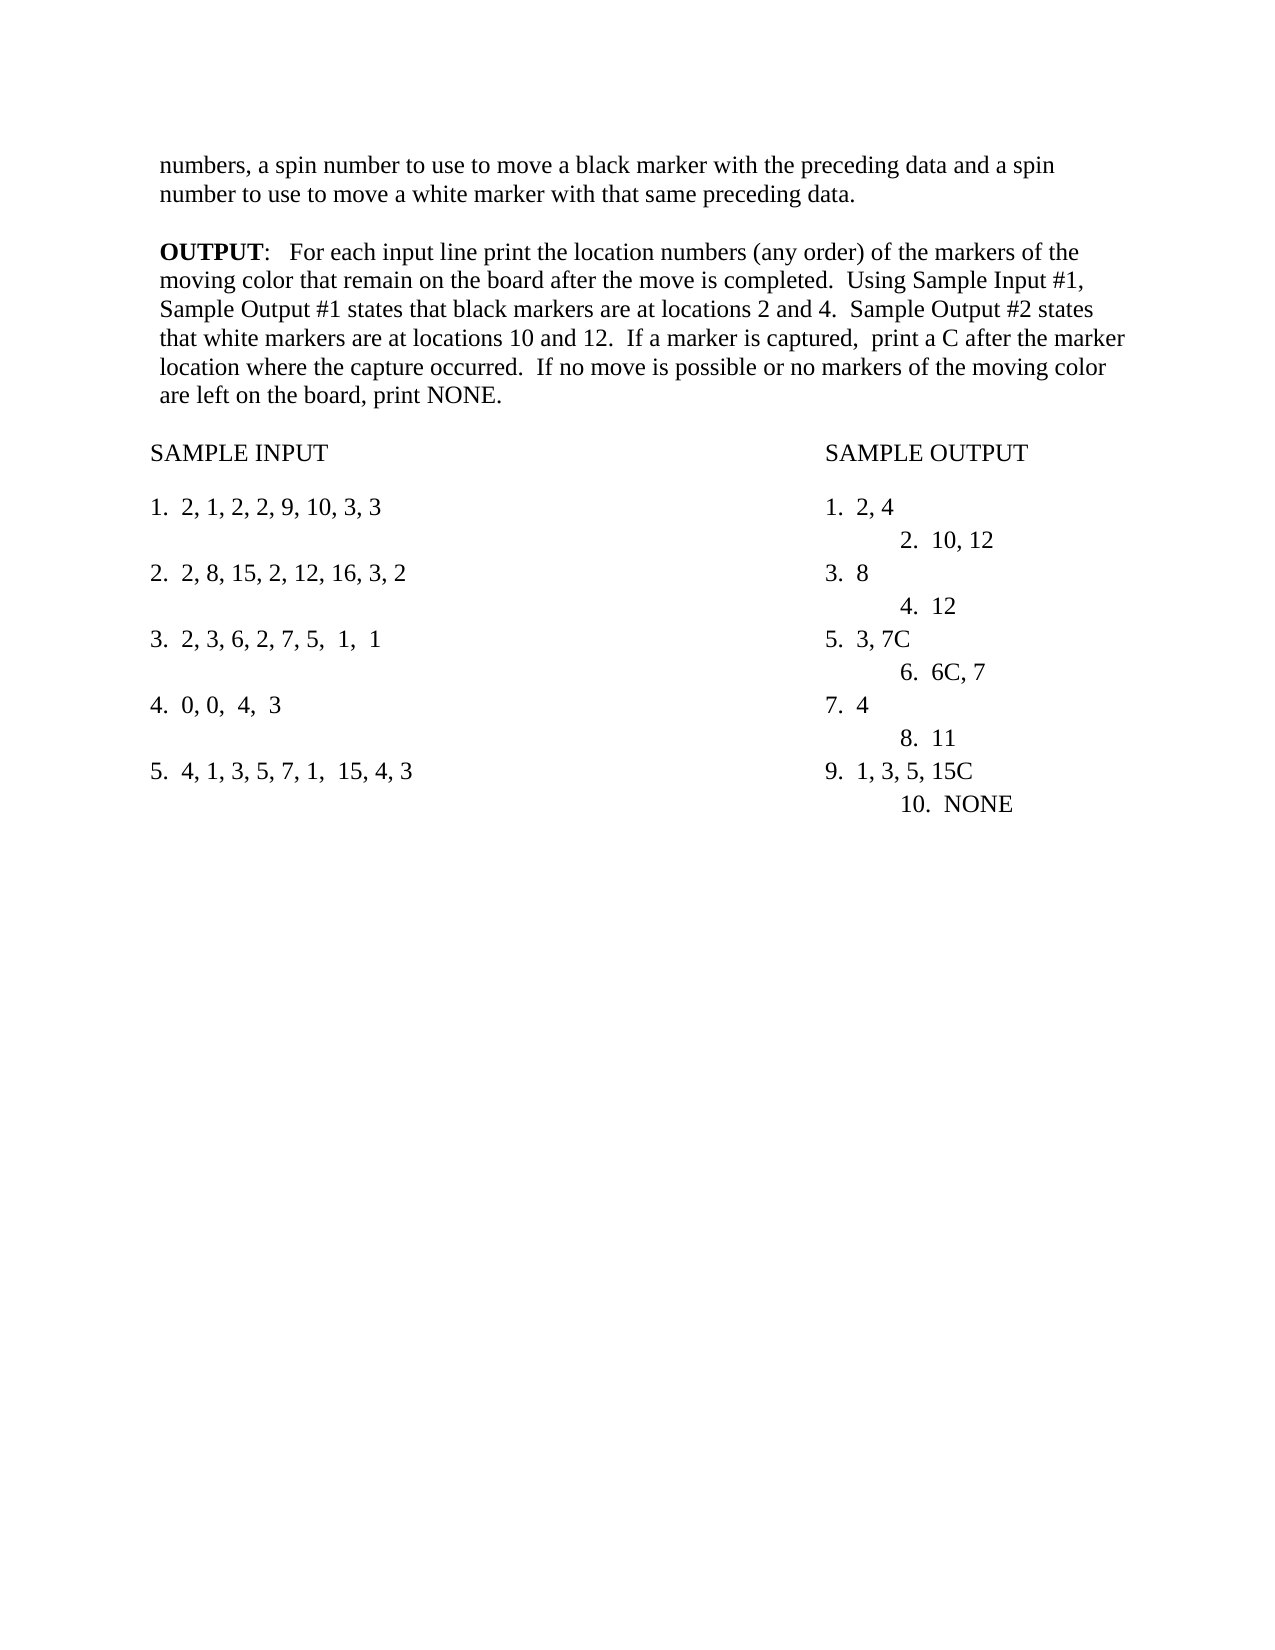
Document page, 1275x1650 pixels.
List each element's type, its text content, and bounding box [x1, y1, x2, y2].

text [159, 150, 1125, 207]
text OUTPUT: For each input line print the location numbers (any order) of the markers of the moving color that remain on the board after the move is completed. Using Sample Input #1, Sample Output #1 states that black markers are at locations 2 and 4. Sample Output #2 states that white markers are at locations 10 and 12. If a marker is captured, print a C after the marker location where the capture occurred. If no move is possible or no markers of the moving color are left on the board, print NONE. [159, 237, 1125, 409]
text 1. 2, 1, 2, 2, 9, 10, 3, 3 1. 2, 4 2. 10, 12 2. 2, 8, 15, 2, 12, 16, 3, 2 3. 8 4. 12 3. 2, 3, 6, 2, 7, 5, 1, 1 5. 3, 7C 6. 6C, 7 4. 0, 0, 4, 3 7. 4 8. 11 5. 4, 1, 3, 5, 7, 1, 15, 4, 3 9. 1, 3, 5, 15C 10. NONE [150, 492, 1125, 818]
text SAMPLE INPUT SAMPLE OUTPUT [150, 438, 1125, 467]
